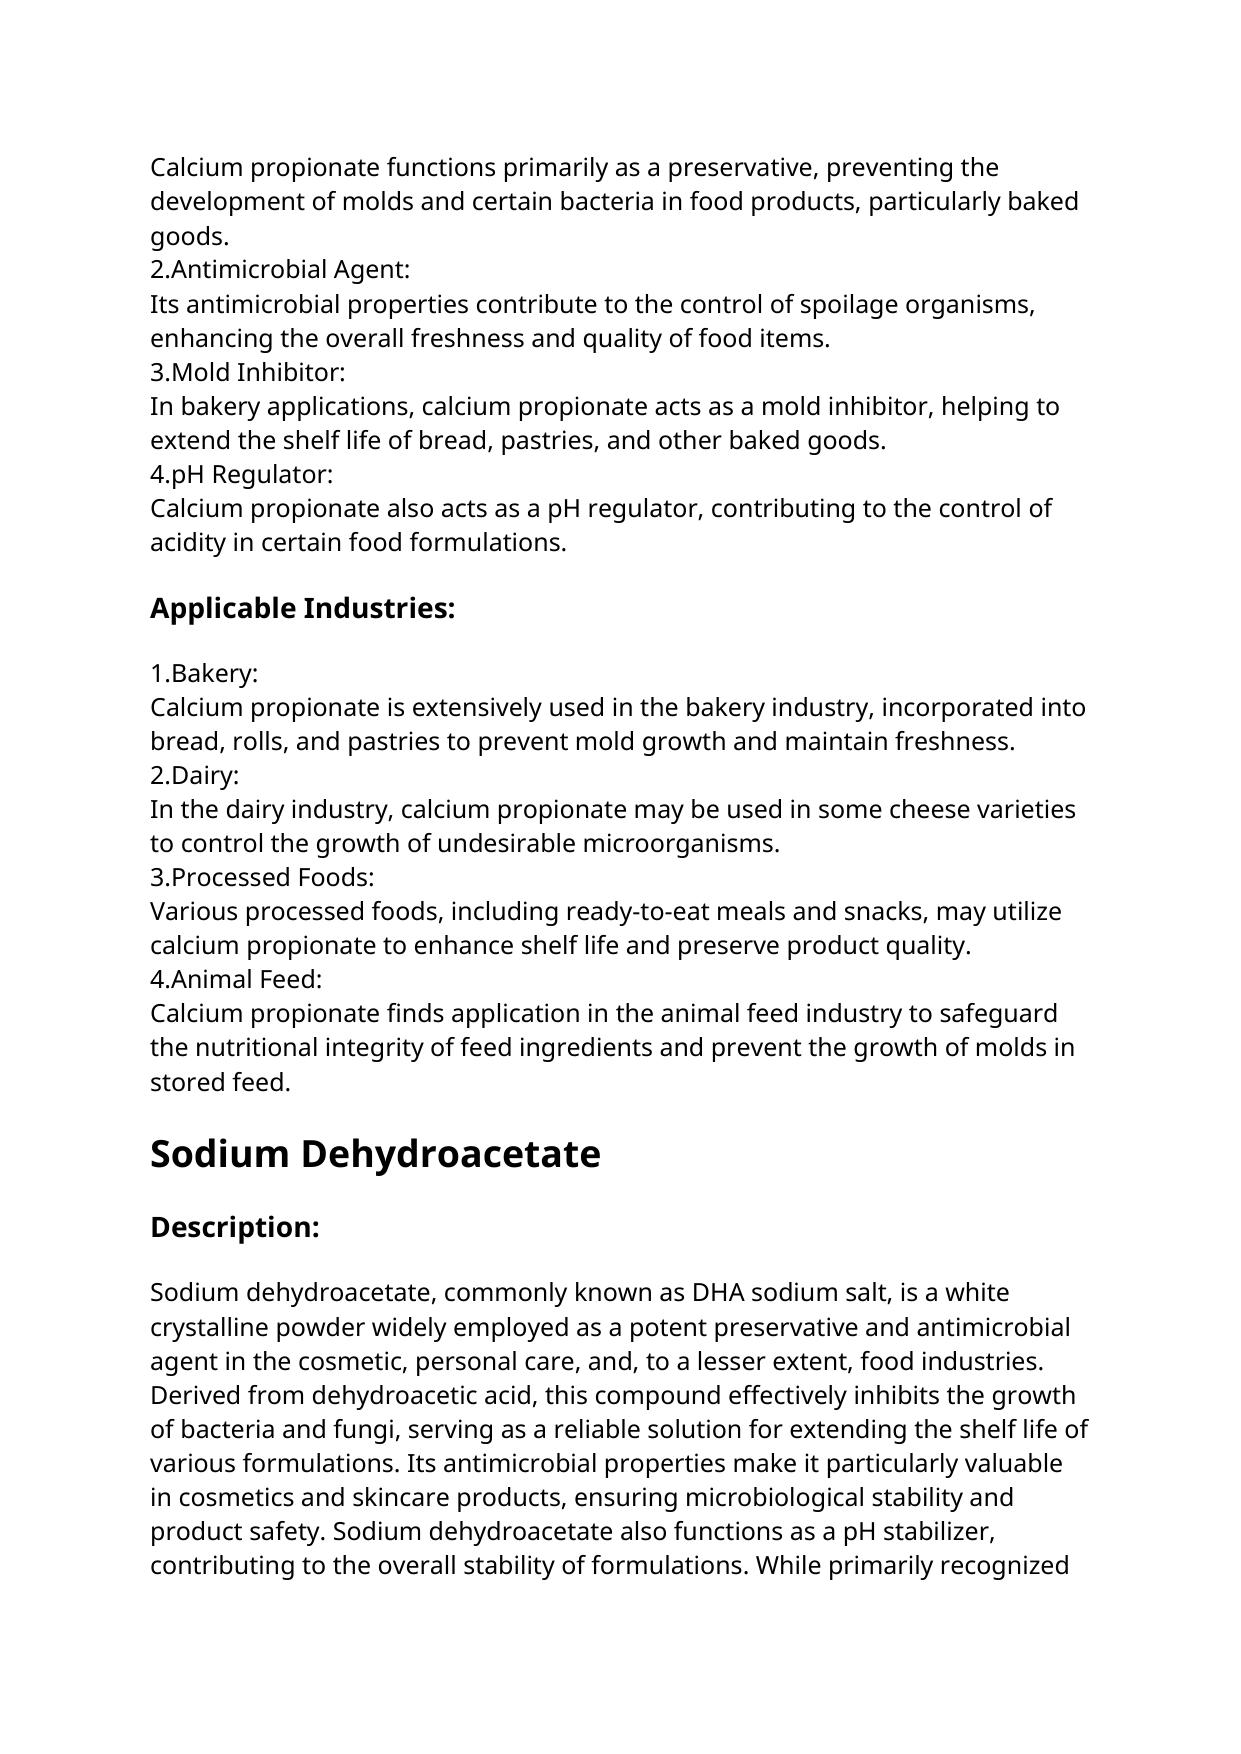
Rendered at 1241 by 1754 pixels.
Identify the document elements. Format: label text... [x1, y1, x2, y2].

text 3.Mold Inhibitor: [150, 354, 1090, 388]
text 1.Bakery: [150, 655, 1090, 689]
subtitle Applicable Industries: [150, 588, 1090, 626]
text 3.Processed Foods: [150, 860, 1090, 894]
text 2.Dairy: [150, 758, 1090, 792]
text In the dairy industry, calcium propionate may be used in some cheese varieties to control the growth of undesirable microorganisms. [150, 792, 1090, 860]
text Various processed foods, including ready-to-eat meals and snacks, may utilize calcium propionate to enhance shelf life and preserve product quality. [150, 894, 1090, 962]
text Calcium propionate functions primarily as a preservative, preventing the development of molds and certain bacteria in food products, particularly baked goods. [150, 150, 1090, 252]
text 4.pH Regulator: [150, 457, 1090, 491]
text In bakery applications, calcium propionate acts as a mold inhibitor, helping to extend the shelf life of bread, pastries, and other baked goods. [150, 388, 1090, 457]
subtitle Sodium Dehydroacetate [150, 1127, 1090, 1178]
text 4.Animal Feed: [150, 962, 1090, 996]
subtitle Description: [150, 1208, 1090, 1246]
text Calcium propionate finds application in the animal feed industry to safeguard the nutritional integrity of feed ingredients and prevent the growth of molds in stored feed. [150, 996, 1090, 1098]
text Calcium propionate is extensively used in the bakery industry, incorporated into bread, rolls, and pastries to prevent mold growth and maintain freshness. [150, 689, 1090, 758]
text 2.Antimicrobial Agent: [150, 252, 1090, 286]
text Its antimicrobial properties contribute to the control of spoilage organisms, enhancing the overall freshness and quality of food items. [150, 286, 1090, 354]
text Calcium propionate also acts as a pH regulator, contributing to the control of acidity in certain food formulations. [150, 491, 1090, 559]
